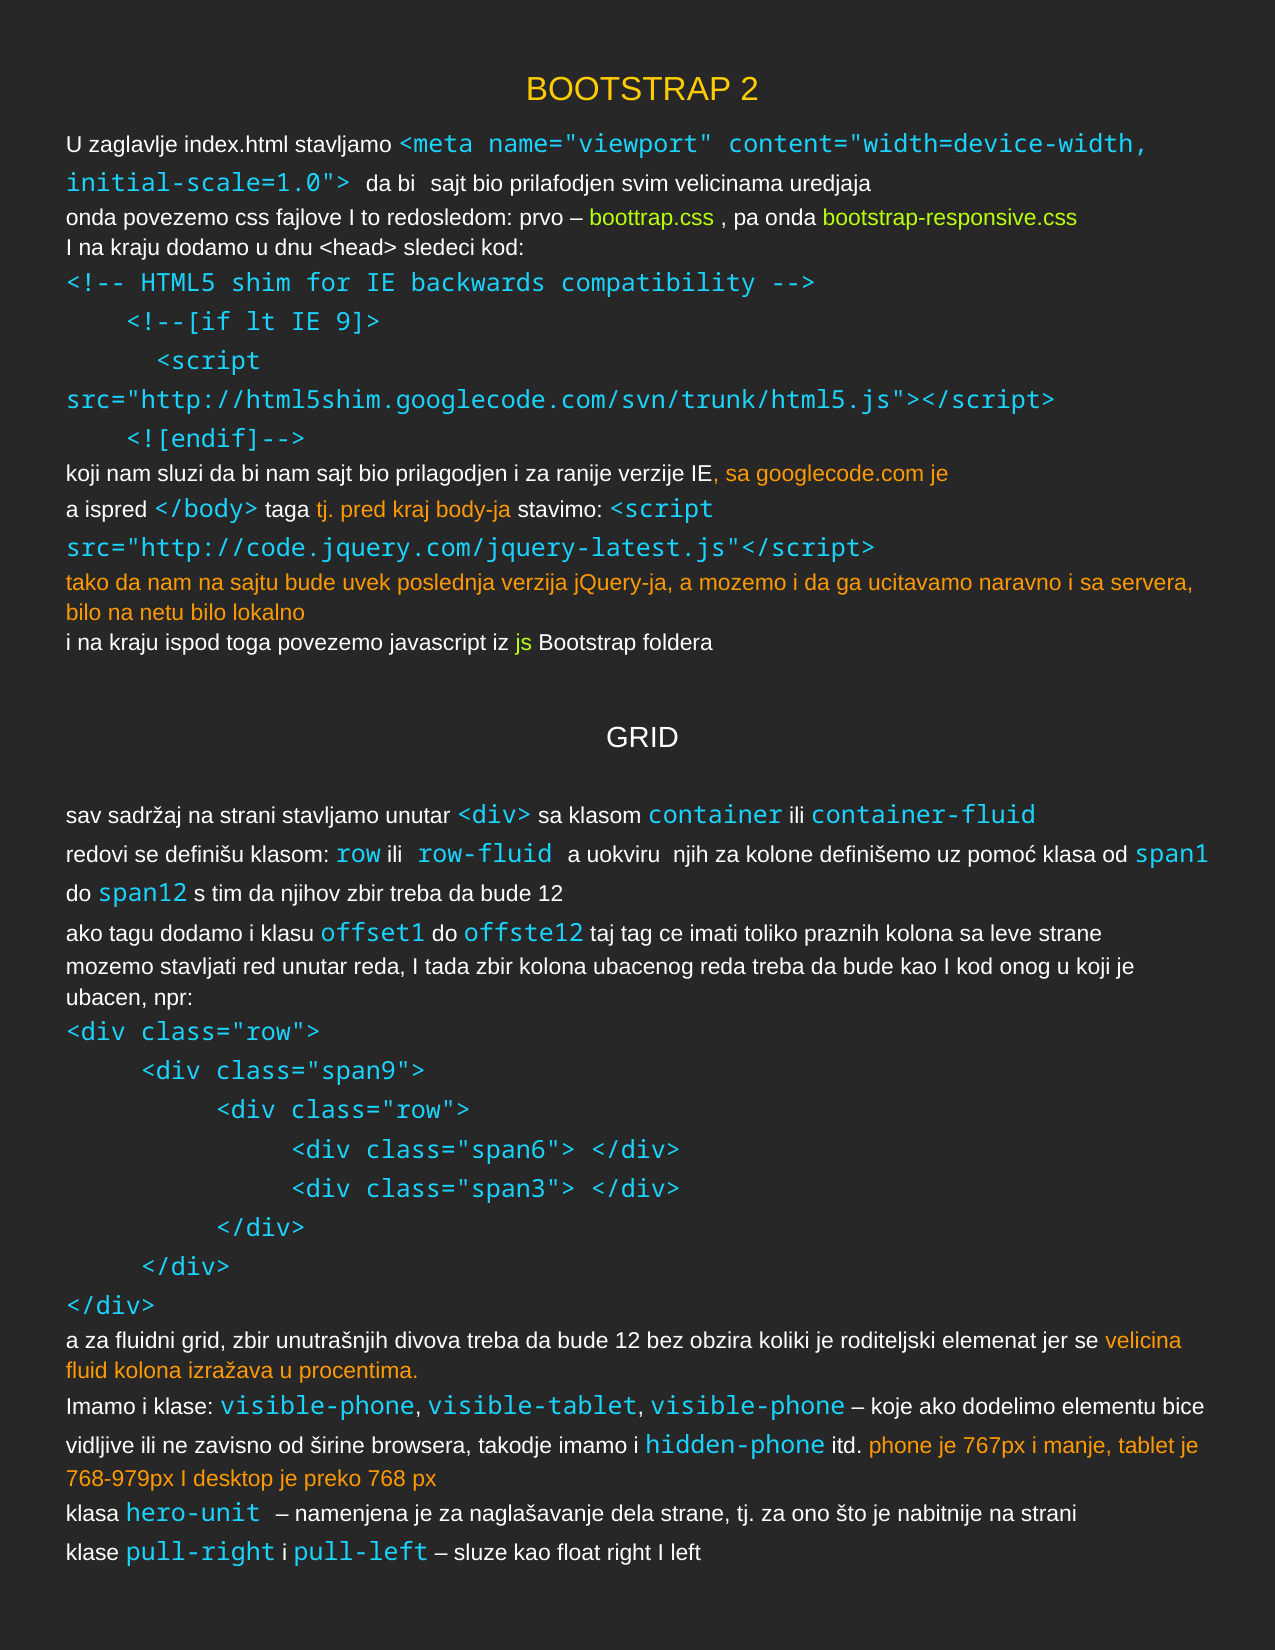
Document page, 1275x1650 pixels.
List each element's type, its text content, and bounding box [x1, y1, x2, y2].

text I na kraju dodamo u dnu <head> sledeci kod: [66, 234, 1219, 260]
text koji nam sluzi da bi nam sajt bio prilagodjen i za ranije verzije IE, sa googlecode.com je [66, 460, 1219, 486]
text klasa hero-unit – namenjena je za naglašavanje dela strane, tj. za ono što je nabitnije na strani [66, 1495, 1219, 1529]
text <!-- HTML5 shim for IE backwards compatibility --> [66, 264, 1219, 298]
text i na kraju ispod toga povezemo javascript iz js Bootstrap foldera [66, 629, 1219, 655]
text a ispred </body> taga tj. pred kraj body-ja stavimo: <script src="http://code.jquery.com/jquery-latest.js"</script> [66, 490, 1219, 563]
text GRID [66, 719, 1219, 753]
text <div class="span6"> </div> [216, 1131, 1219, 1165]
text </div> [66, 1249, 1219, 1283]
text a za fluidni grid, zbir unutrašnjih divova treba da bude 12 bez obzira koliki je roditeljski elemenat jer se velicina fluid kolona izražava u procentima. [66, 1327, 1219, 1384]
text </div> [141, 1209, 1219, 1244]
text <div class="span9"> [66, 1053, 1219, 1087]
text Imamo i klase: visible-phone, visible-tablet, visible-phone – koje ako dodelimo elementu bice vidljive ili ne zavisno od širine browsera, takodje imamo i hidden-phone itd. phone je 767px i manje, tablet je 768-979px I desktop je preko 768 px [66, 1387, 1219, 1491]
text <![endif]--> [66, 421, 1219, 455]
text sav sadržaj na strani stavljamo unutar <div> sa klasom container ili container-fluid [66, 797, 1219, 831]
text mozemo stavljati red unutar reda, I tada zbir kolona ubacenog reda treba da bude kao I kod onog u koji je ubacen, npr: [66, 953, 1219, 1010]
text BOOTSTRAP 2 [66, 69, 1219, 107]
text klase pull-right i pull-left – sluze kao float right I left [66, 1534, 1219, 1568]
text redovi se definišu klasom: row ili row-fluid a uokviru njih za kolone definišemo uz pomoć klasa od span1 do span12 s tim da njihov zbir treba da bude 12 [66, 836, 1219, 909]
text <!--[if lt IE 9]> [66, 303, 1219, 337]
text <div class="row"> [66, 1014, 1219, 1048]
text U zaglavlje index.html stavljamo <meta name="viewport" content="width=device-width, initial-scale=1.0"> da bi sajt bio prilafodjen svim velicinama uredjaja [66, 125, 1219, 199]
text ako tagu dodamo i klasu offset1 do offste12 taj tag ce imati toliko praznih kolona sa leve strane [66, 914, 1219, 948]
text onda povezemo css fajlove I to redosledom: prvo – boottrap.css , pa onda bootstrap-responsive.css [66, 204, 1219, 230]
text </div> [66, 1288, 1219, 1322]
text <div class="row"> [141, 1092, 1219, 1126]
text <div class="span3"> </div> [216, 1170, 1219, 1204]
text tako da nam na sajtu bude uvek poslednja verzija jQuery-ja, a mozemo i da ga ucitavamo naravno i sa servera, bilo na netu bilo lokalno [66, 568, 1219, 625]
text <script src="http://html5shim.googlecode.com/svn/trunk/html5.js"></script> [66, 342, 1219, 416]
